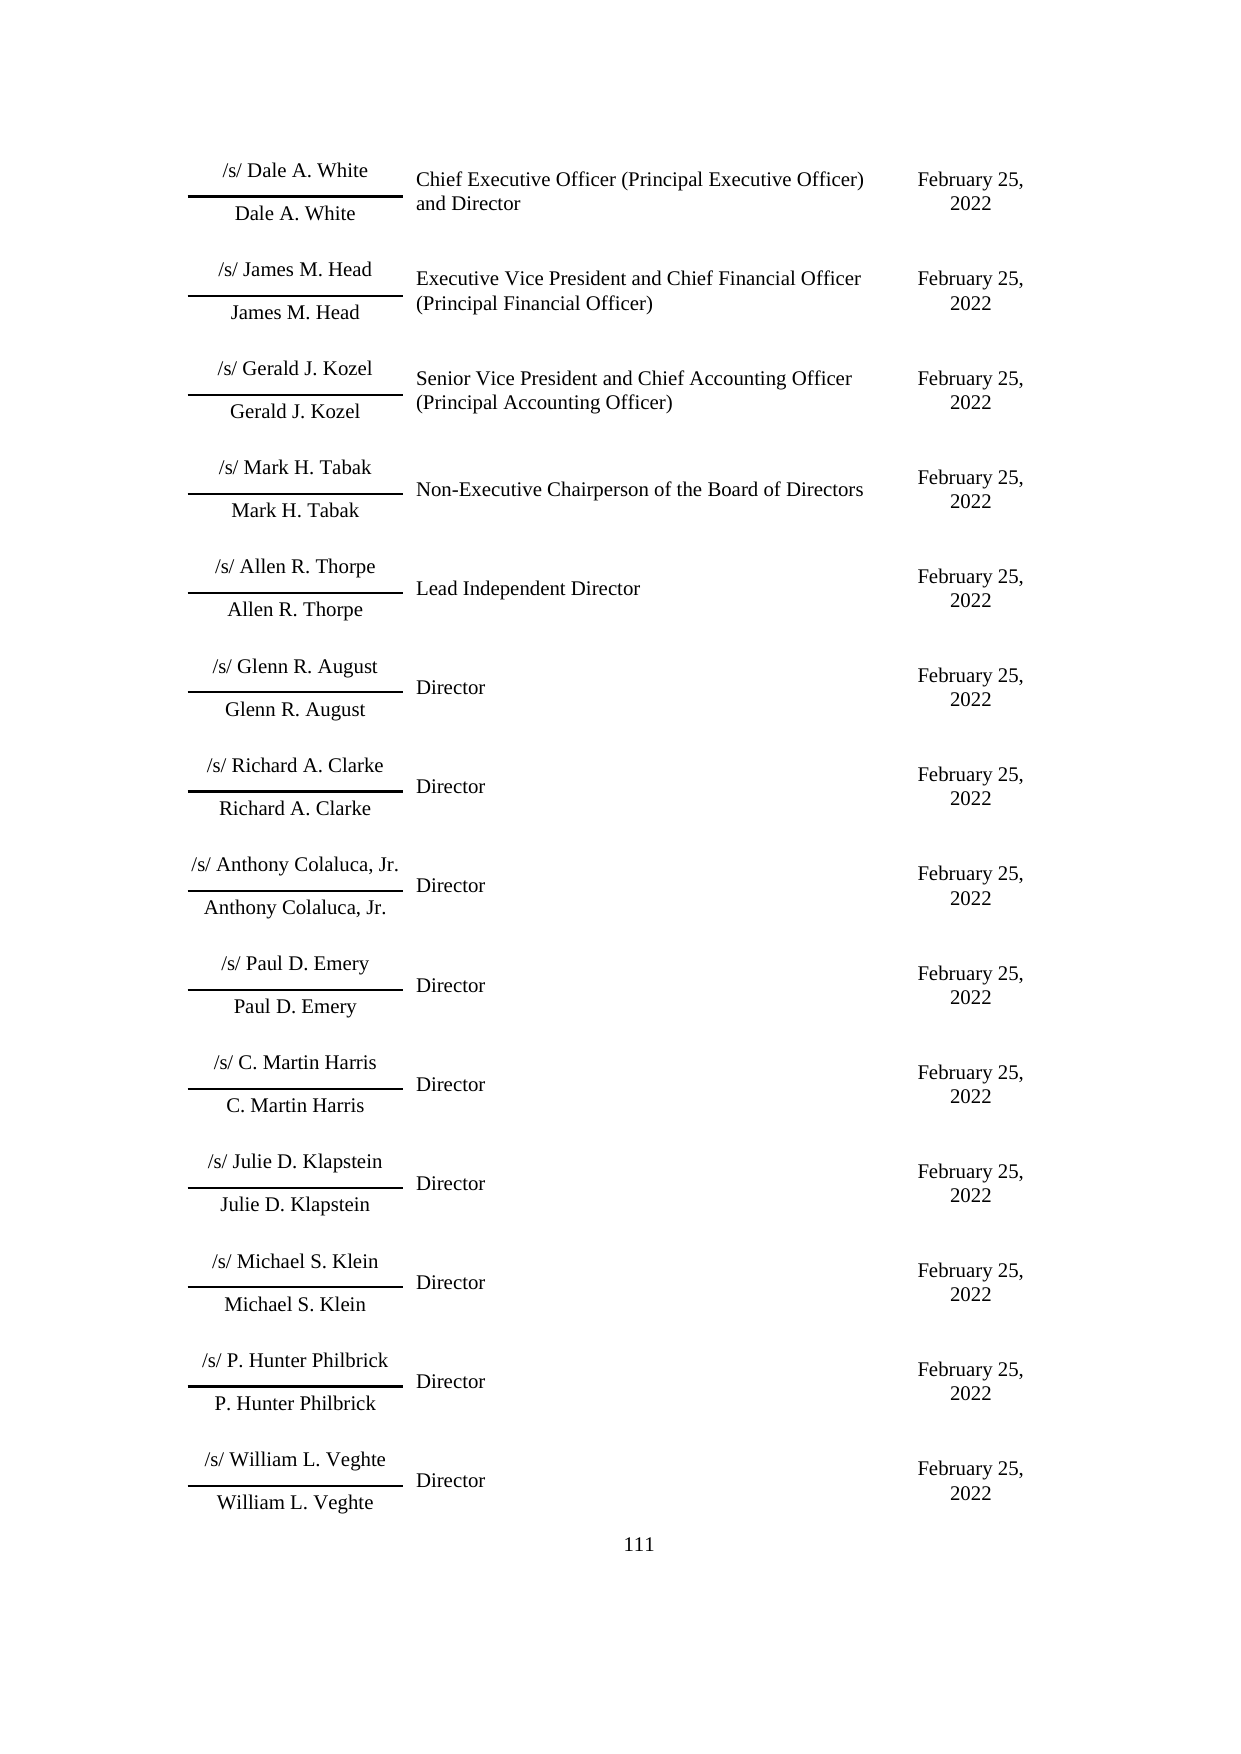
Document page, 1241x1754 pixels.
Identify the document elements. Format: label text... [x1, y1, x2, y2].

text 111 [187, 1532, 1053, 1556]
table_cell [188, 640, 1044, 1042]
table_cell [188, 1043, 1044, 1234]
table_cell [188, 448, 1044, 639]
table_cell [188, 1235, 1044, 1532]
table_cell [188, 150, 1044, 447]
